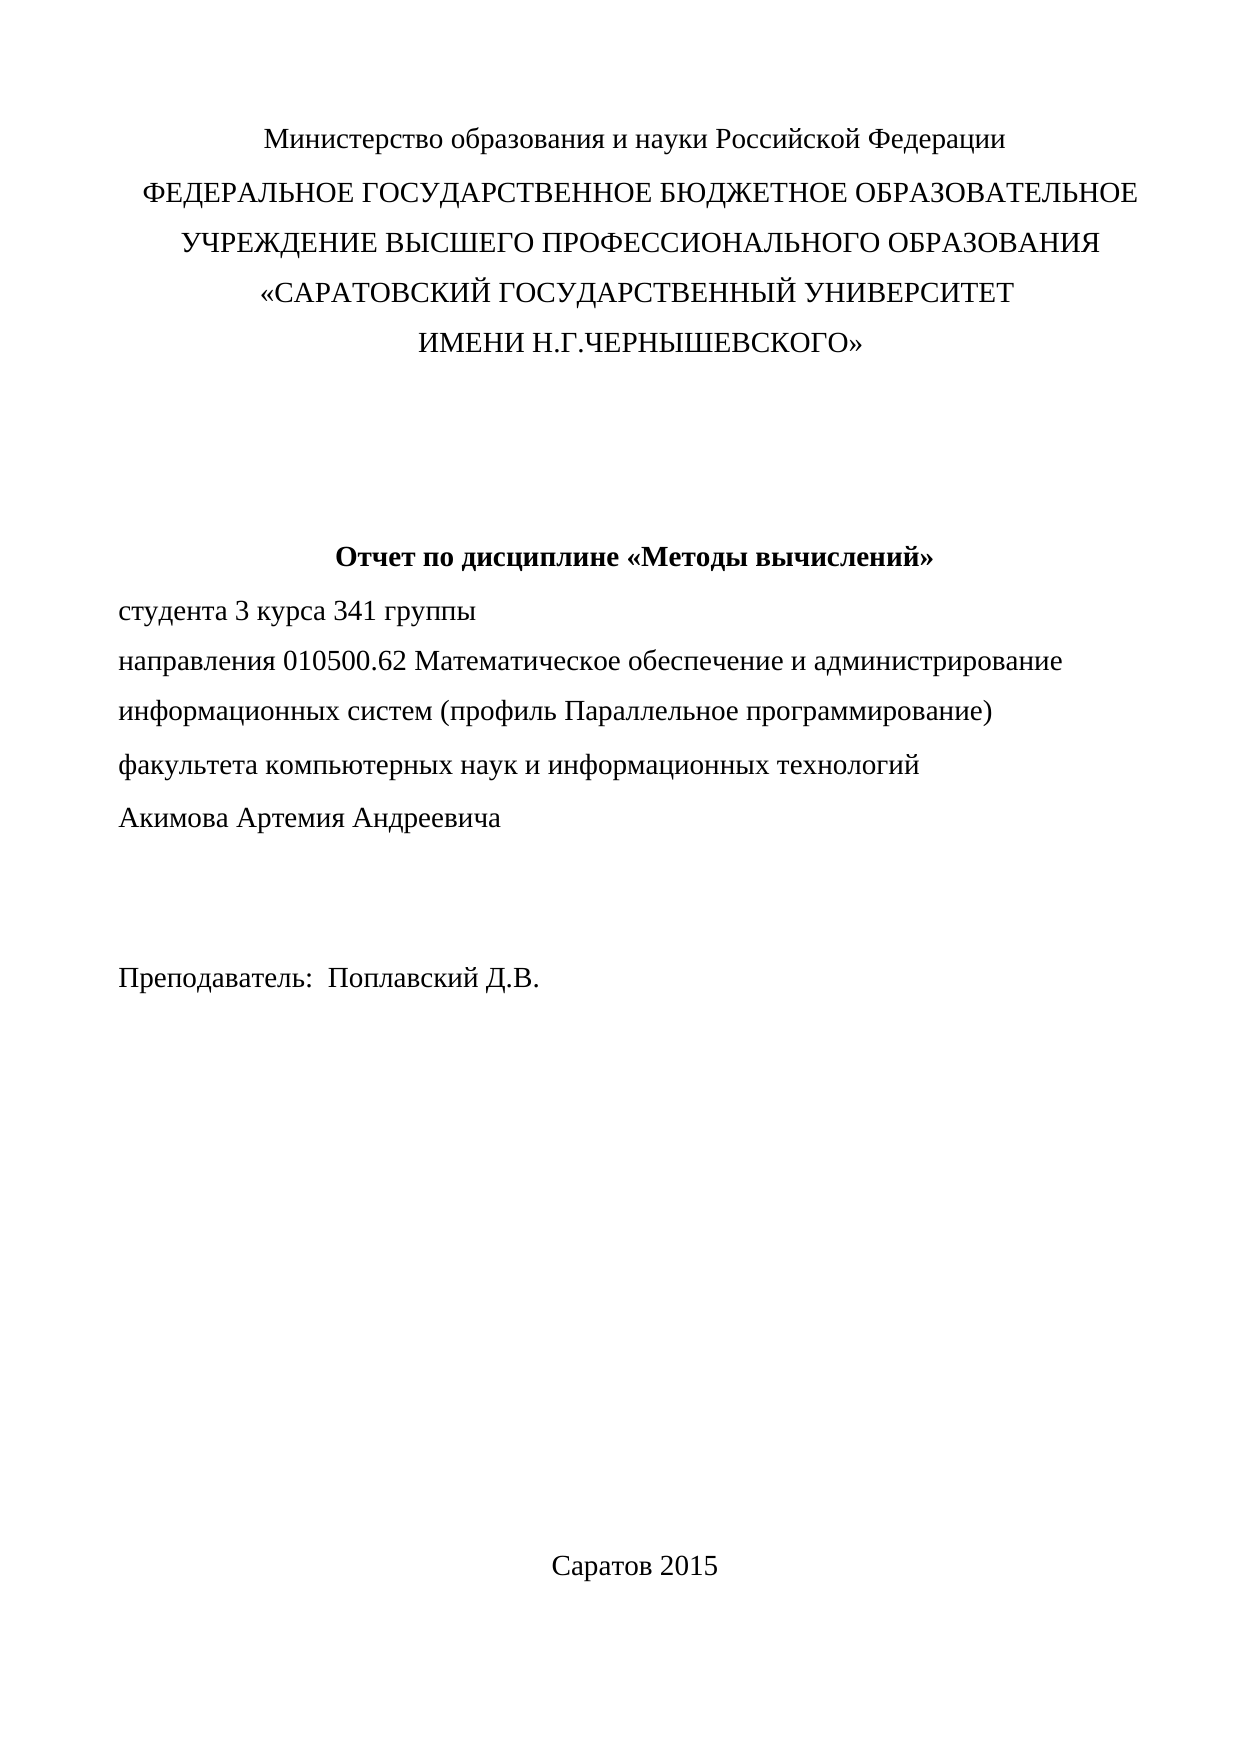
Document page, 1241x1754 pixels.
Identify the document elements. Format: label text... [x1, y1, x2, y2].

text Преподаватель: Поплавский Д.В. [118, 961, 1151, 994]
text Акимова Артемия Андреевича [118, 800, 1151, 834]
text ФЕДЕРАЛЬНОЕ ГОСУДАРСТВЕННОЕ БЮДЖЕТНОЕ ОБРАЗОВАТЕЛЬНОЕ УЧРЕЖДЕНИЕ ВЫСШЕГО ПРОФЕССИОНАЛЬНОГО ОБРАЗОВАНИЯ «САРАТОВСКИЙ ГОСУДАРСТВЕННЫЙ УНИВЕРСИТЕТ ИМЕНИ Н.Г.ЧЕРНЫШЕВСКОГО» [118, 175, 1163, 359]
text студента 3 курса 341 группы направления 010500.62 Математическое обеспечение и администрирование информационных систем (профиль Параллельное программирование) [118, 593, 1151, 727]
text Отчет по дисциплине «Методы вычислений» [118, 539, 1151, 573]
text Министерство образования и науки Российской Федерации [118, 121, 1151, 155]
text факультета компьютерных наук и информационных технологий [118, 747, 1151, 780]
text Саратов 2015 [118, 1548, 1151, 1582]
